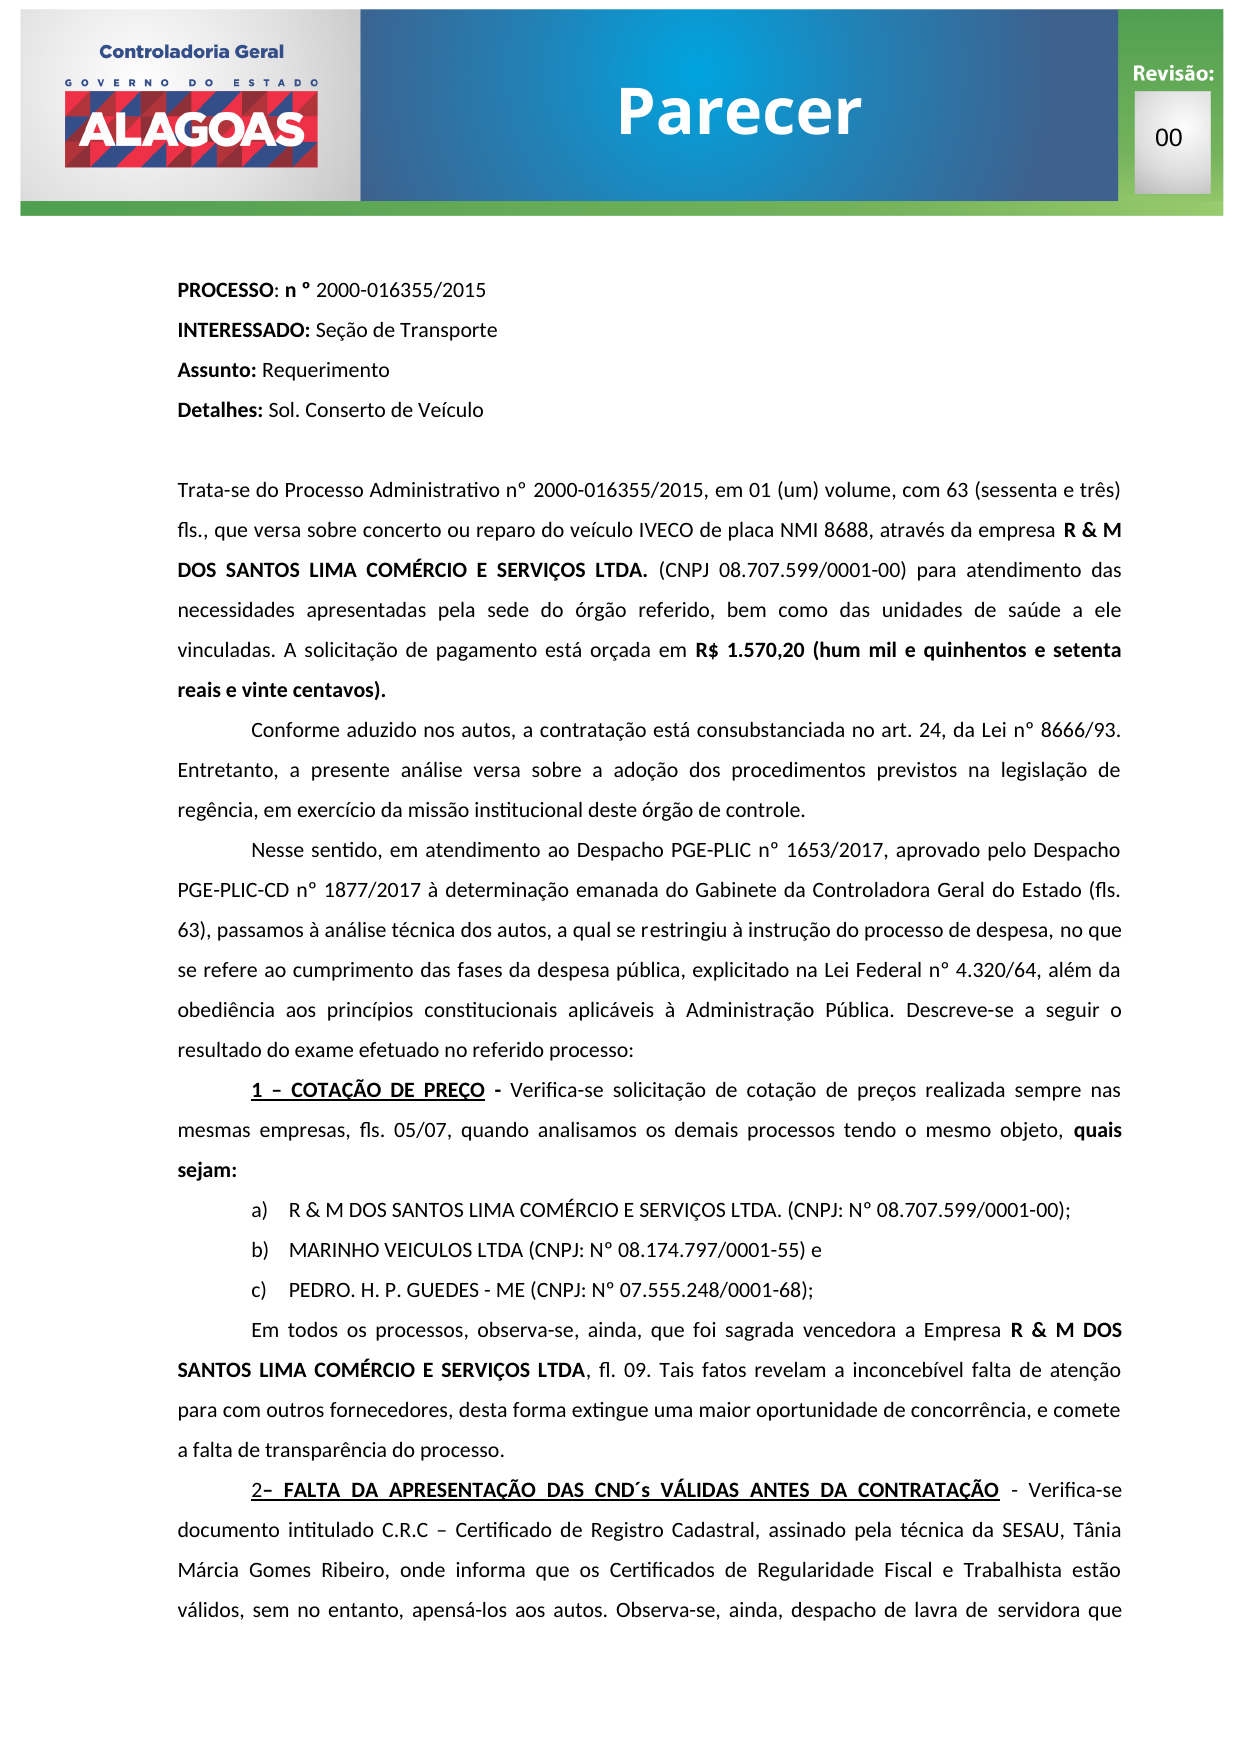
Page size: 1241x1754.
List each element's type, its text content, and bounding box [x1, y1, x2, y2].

list MARINHO VEICULOS LTDA (CNPJ: Nº 08.174.797/0001-55) e [251, 1236, 1122, 1263]
text Detalhes: Sol. Conserto de Veículo [177, 396, 1122, 423]
text INTERESSADO: Seção de Transporte [177, 316, 1122, 343]
text Nesse sentido, em atendimento ao Despacho PGE-PLIC nº 1653/2017, aprovado pelo Despacho PGE-PLIC-CD nº 1877/2017 à determinação emanada do Gabinete da Controladora Geral do Estado (fls. 63), passamos à análise técnica dos autos, a qual se restringiu à instrução do processo de despesa, no que se refere ao cumprimento das fases da despesa pública, explicitado na Lei Federal nº 4.320/64, além da obediência aos princípios constitucionais aplicáveis à Administração Pública. Descreve-se a seguir o resultado do exame efetuado no referido processo: [177, 836, 1122, 1063]
list PEDRO. H. P. GUEDES - ME (CNPJ: Nº 07.555.248/0001-68); [251, 1276, 1122, 1303]
text 1 – COTAÇÃO DE PREÇO - Verifica-se solicitação de cotação de preços realizada sempre nas mesmas empresas, fls. 05/07, quando analisamos os demais processos tendo o mesmo objeto, quais sejam: [177, 1076, 1122, 1183]
text Em todos os processos, observa-se, ainda, que foi sagrada vencedora a Empresa R & M DOS SANTOS LIMA COMÉRCIO E SERVIÇOS LTDA, fl. 09. Tais fatos revelam a inconcebível falta de atenção para com outros fornecedores, desta forma extingue uma maior oportunidade de concorrência, e comete a falta de transparência do processo. [177, 1316, 1122, 1463]
text Assunto: Requerimento [177, 356, 1122, 383]
text PROCESSO: n º 2000-016355/2015 [177, 276, 1122, 303]
picture [20, 9, 1224, 216]
text Conforme aduzido nos autos, a contratação está consubstanciada no art. 24, da Lei nº 8666/93. Entretanto, a presente análise versa sobre a adoção dos procedimentos previstos na legislação de regência, em exercício da missão institucional deste órgão de controle. [177, 716, 1122, 823]
list R & M DOS SANTOS LIMA COMÉRCIO E SERVIÇOS LTDA. (CNPJ: Nº 08.707.599/0001-00); [251, 1196, 1122, 1223]
text Trata-se do Processo Administrativo nº 2000-016355/2015, em 01 (um) volume, com 63 (sessenta e três) fls., que versa sobre concerto ou reparo do veículo IVECO de placa NMI 8688, através da empresa R & M DOS SANTOS LIMA COMÉRCIO E SERVIÇOS LTDA. (CNPJ 08.707.599/0001-00) para atendimento das necessidades apresentadas pela sede do órgão referido, bem como das unidades de saúde a ele vinculadas. A solicitação de pagamento está orçada em R$ 1.570,20 (hum mil e quinhentos e setenta reais e vinte centavos). [177, 476, 1122, 703]
